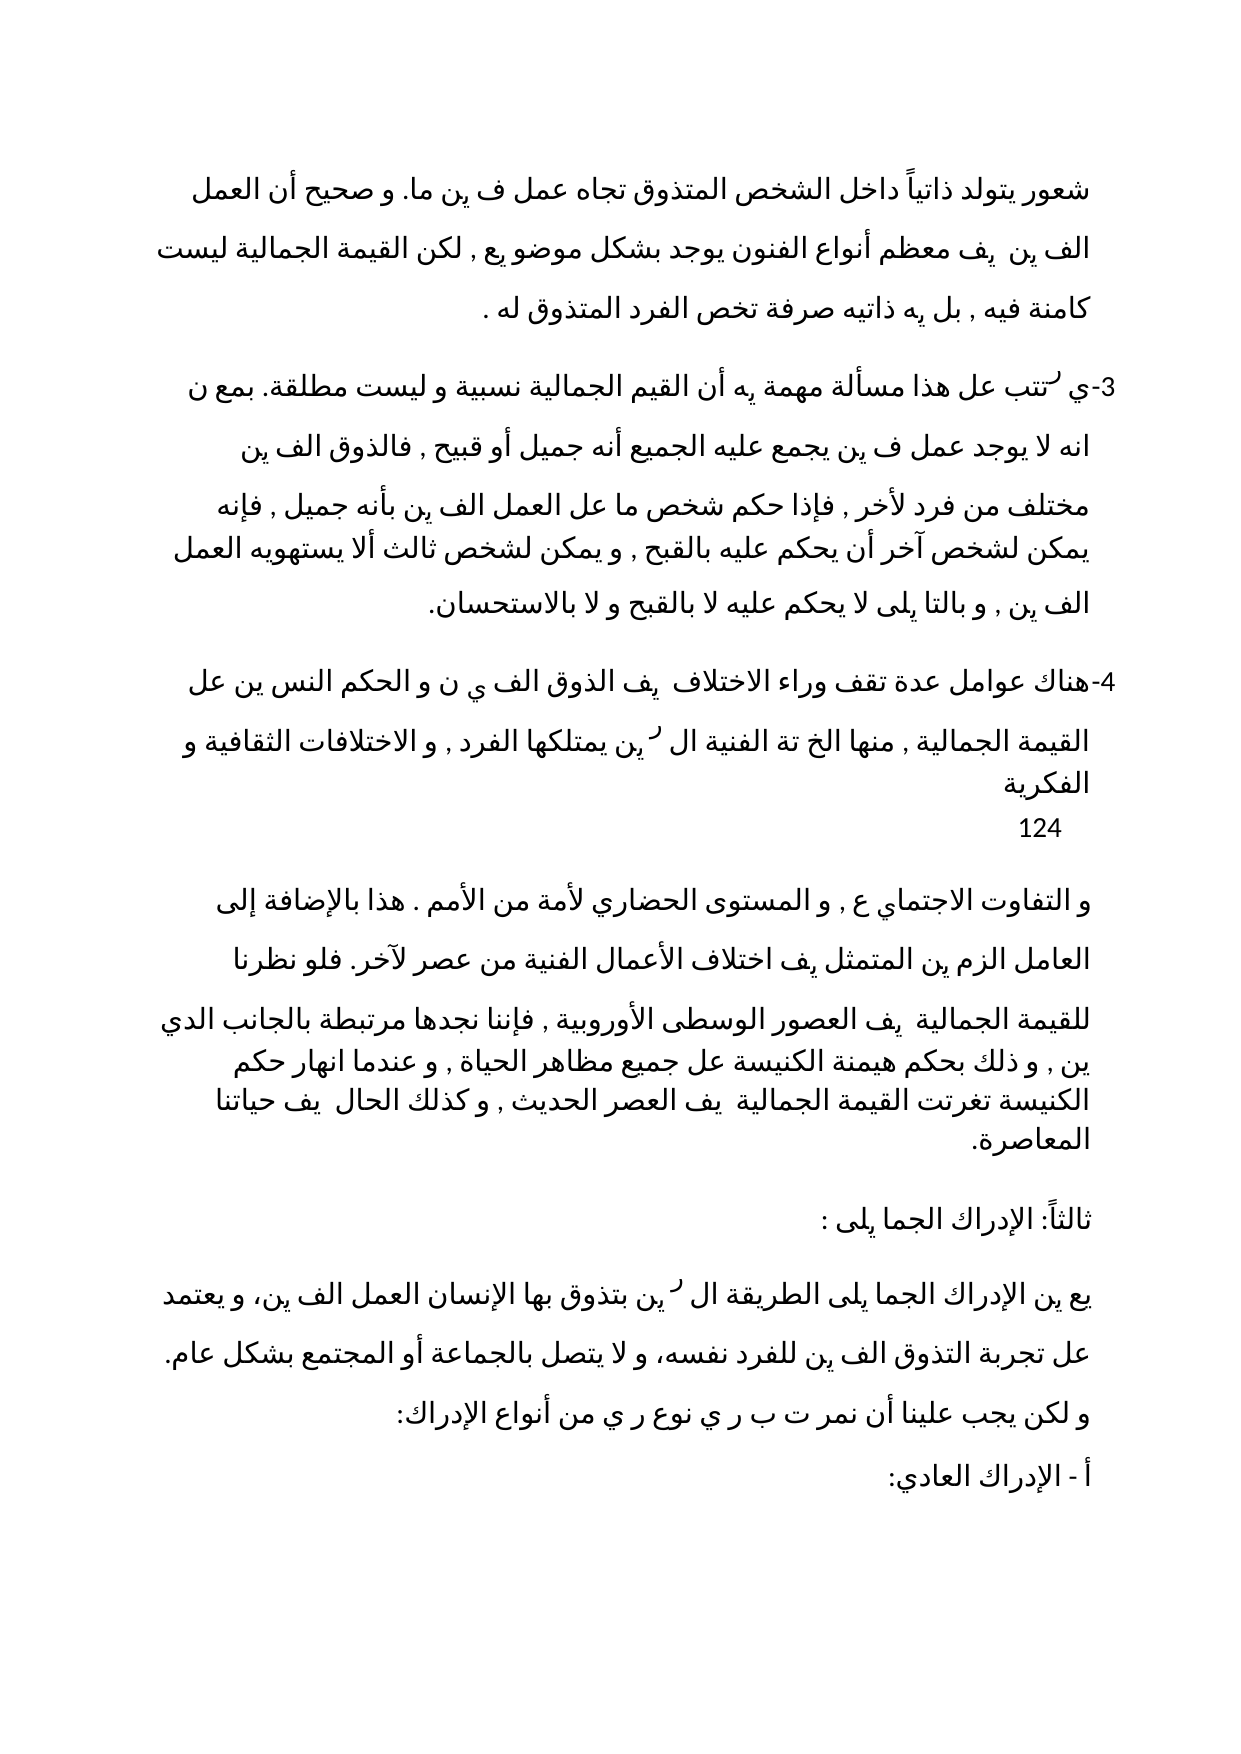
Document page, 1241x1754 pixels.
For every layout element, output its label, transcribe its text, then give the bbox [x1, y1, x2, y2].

list هناك عوامل عدة تقف وراء الاختلاف يف الذوق الف ي ن و الحكم النس ين عل القيمة الجمالية , منها الخ تة الفنية ال ر ين يمتلكها الفرد , و الاختلافات الثقافية و الفكرية [152, 648, 1091, 801]
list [152, 156, 1091, 329]
text 124 [148, 809, 1062, 845]
text أ - الإدراك العادي: [152, 1458, 1092, 1493]
text يع ين الإدراك الجما يلى الطريقة ال ر ين بتذوق بها الإنسان العمل الف ين، و يعتمد عل تجربة التذوق الف ين للفرد نفسه، و لا يتصل بالجماعة أو المجتمع بشكل عام. و لكن يجب علينا أن نمر ت ب ر ي نوع ر ي من أنواع الإدراك: [152, 1261, 1092, 1434]
text و التفاوت الاجتماي ع , و المستوى الحضاري لأمة من الأمم . هذا بالإضافة إلى العامل الزم ين المتمثل يف اختلاف الأعمال الفنية من عصر لآخر. فلو نظرنا للقيمة الجمالية يف العصور الوسطى الأوروبية , فإننا نجدها مرتبطة بالجانب الدي ين , و ذلك بحكم هيمنة الكنيسة عل جميع مظاهر الحياة , و عندما انهار حكم الكنيسة تغرتت القيمة الجمالية يف العصر الحديث , و كذلك الحال يف حياتنا المعاصرة. [152, 866, 1092, 1157]
list ي رتتب عل هذا مسألة مهمة يه أن القيم الجمالية نسبية و ليست مطلقة. بمع ن انه لا يوجد عمل ف ين يجمع عليه الجميع أنه جميل أو قبيح , فالذوق الف ين مختلف من فرد لأخر , فإذا حكم شخص ما عل العمل الف ين بأنه جميل , فإنه يمكن لشخص آخر أن يحكم عليه بالقبح , و يمكن لشخص ثالث ألا يستهويه العمل الف ين , و بالتا يلى لا يحكم عليه لا بالقبح و لا بالاستحسان. [152, 353, 1091, 625]
text ثالثاً: الإدراك الجما يلى : [152, 1186, 1092, 1241]
